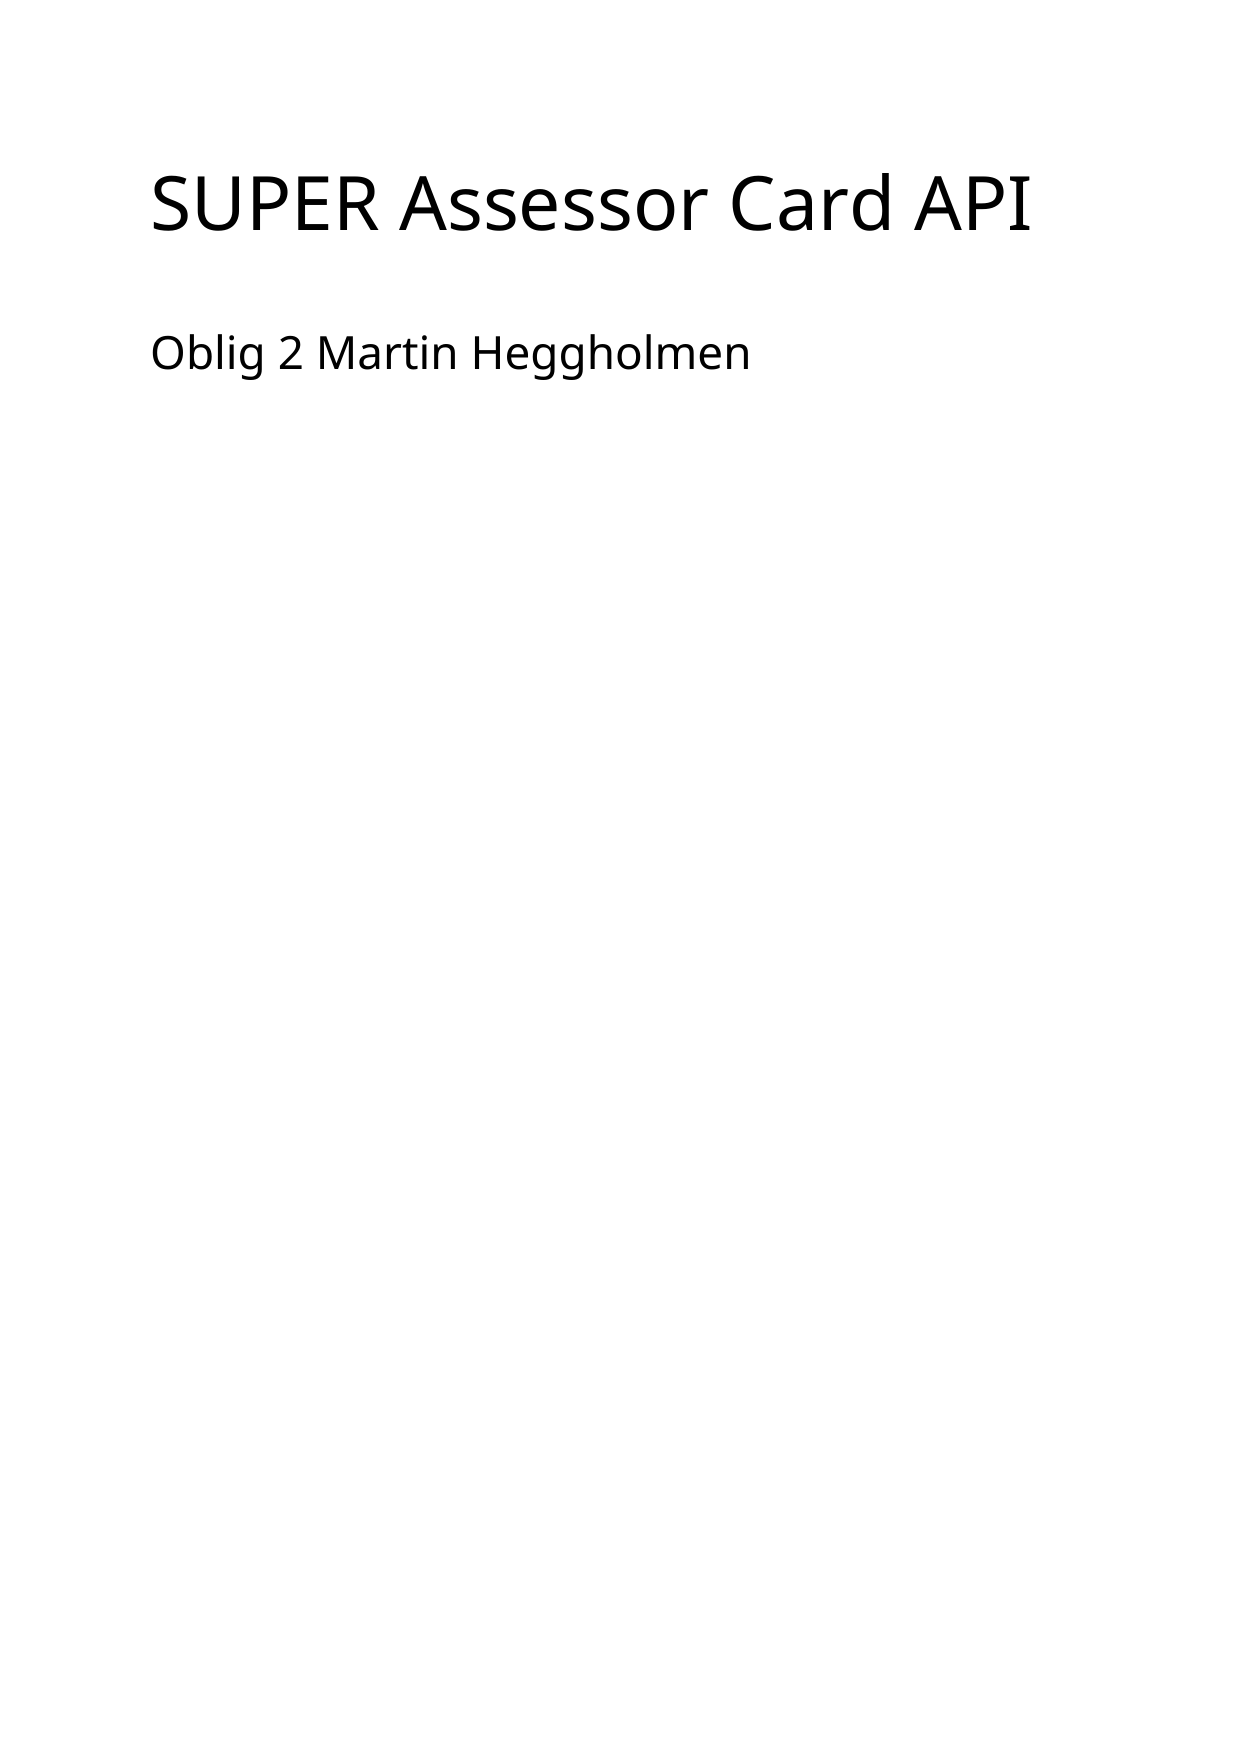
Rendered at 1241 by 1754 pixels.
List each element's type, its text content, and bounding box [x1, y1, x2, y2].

text SUPER Assessor Card API [150, 150, 1090, 252]
text Oblig 2 Martin Heggholmen [150, 320, 1090, 383]
